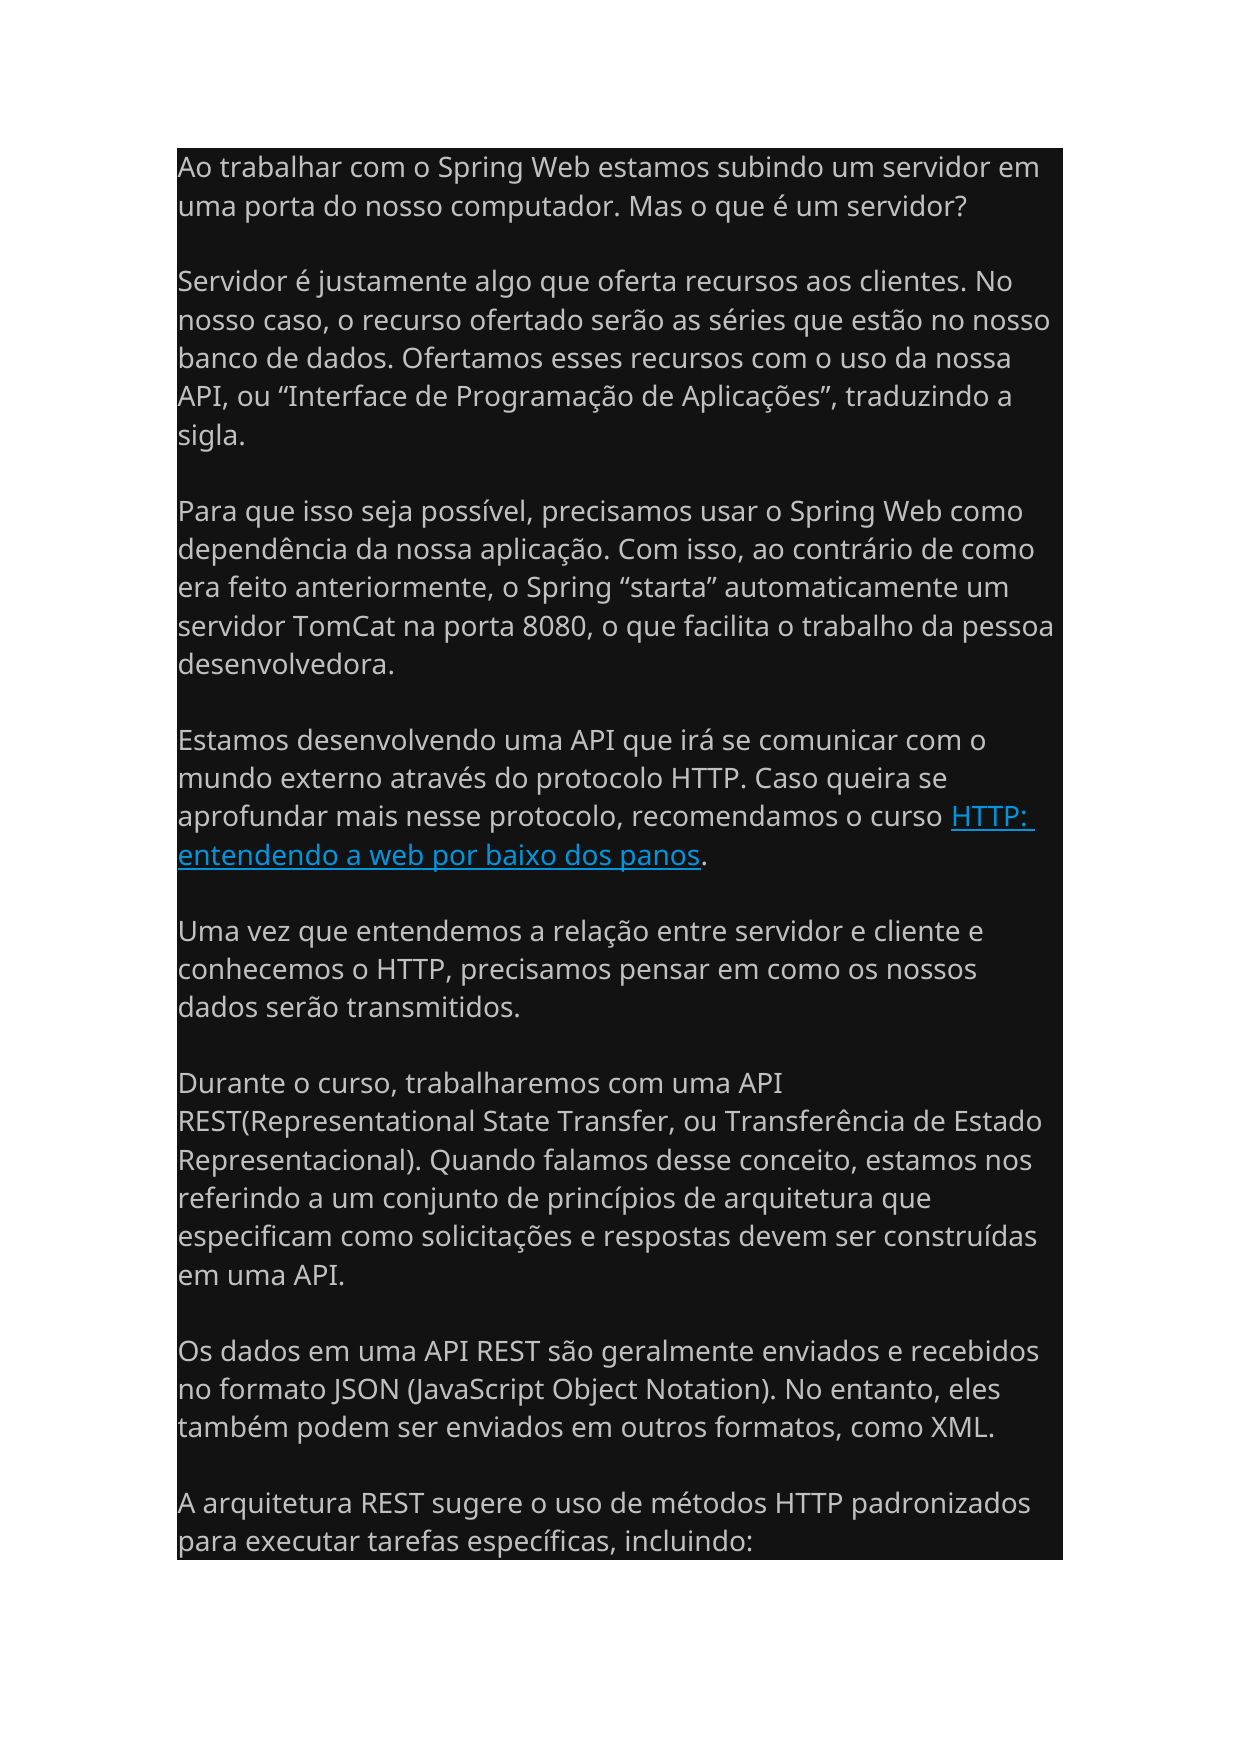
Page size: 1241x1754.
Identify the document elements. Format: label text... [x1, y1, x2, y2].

text Estamos desenvolvendo uma API que irá se comunicar com o mundo externo através do protocolo HTTP. Caso queira se aprofundar mais nesse protocolo, recomendamos o curso HTTP: entendendo a web por baixo dos panos. [177, 720, 1063, 873]
text Os dados em uma API REST são geralmente enviados e recebidos no formato JSON (JavaScript Object Notation). No entanto, eles também podem ser enviados em outros formatos, como XML. [177, 1331, 1063, 1446]
text Ao trabalhar com o Spring Web estamos subindo um servidor em uma porta do nosso computador. Mas o que é um servidor? [177, 148, 1063, 224]
text A arquitetura REST sugere o uso de métodos HTTP padronizados para executar tarefas específicas, incluindo: [177, 1483, 1063, 1560]
text Durante o curso, trabalharemos com uma API REST(Representational State Transfer, ou Transferência de Estado Representacional). Quando falamos desse conceito, estamos nos referindo a um conjunto de princípios de arquitetura que especificam como solicitações e respostas devem ser construídas em uma API. [177, 1063, 1063, 1293]
text Para que isso seja possível, precisamos usar o Spring Web como dependência da nossa aplicação. Com isso, ao contrário de como era feito anteriormente, o Spring “starta” automaticamente um servidor TomCat na porta 8080, o que facilita o trabalho da pessoa desenvolvedora. [177, 491, 1063, 683]
text Servidor é justamente algo que oferta recursos aos clientes. No nosso caso, o recurso ofertado serão as séries que estão no nosso banco de dados. Ofertamos esses recursos com o uso da nossa API, ou “Interface de Programação de Aplicações”, traduzindo a sigla. [177, 262, 1063, 453]
text Uma vez que entendemos a relação entre servidor e cliente e conhecemos o HTTP, precisamos pensar em como os nossos dados serão transmitidos. [177, 911, 1063, 1026]
